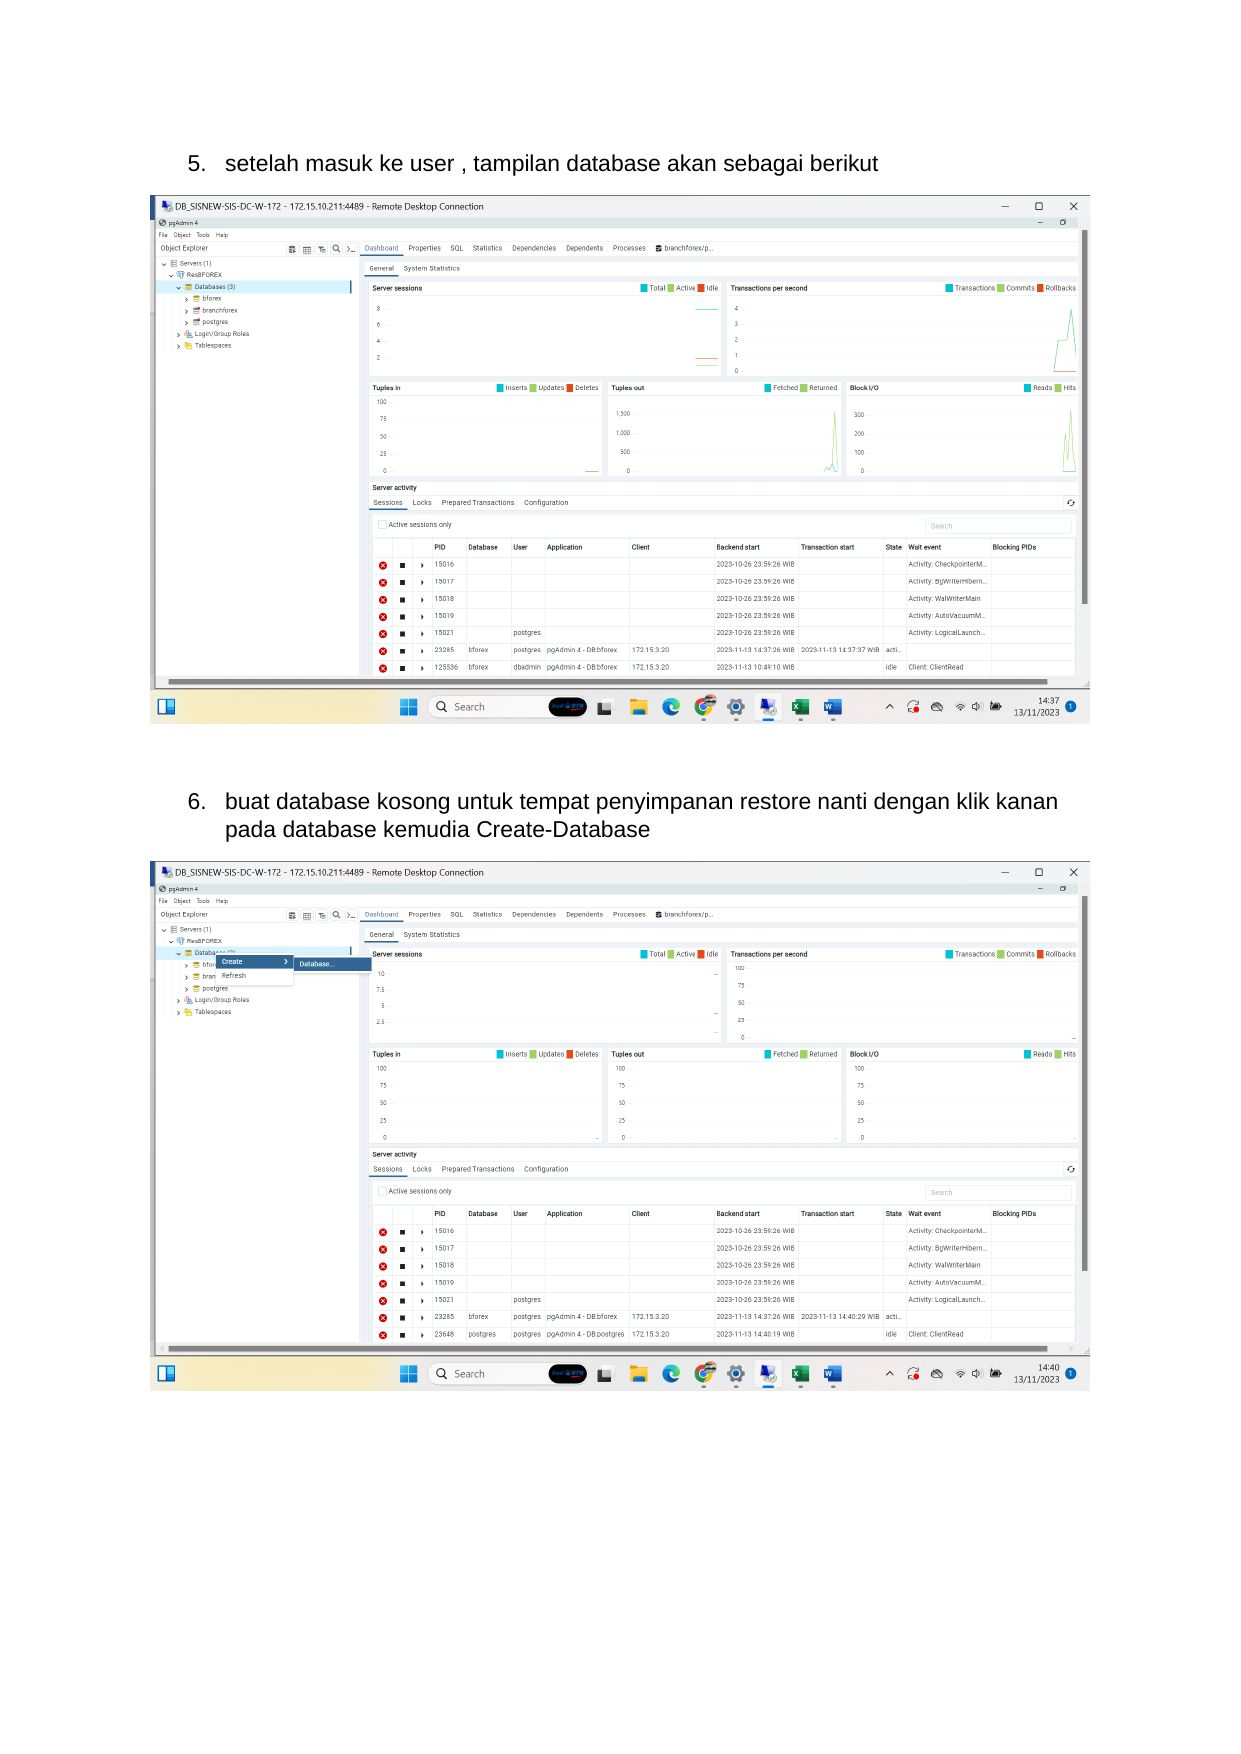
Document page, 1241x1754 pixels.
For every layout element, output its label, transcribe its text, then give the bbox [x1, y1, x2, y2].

list setelah masuk ke user , tampilan database akan sebagai berikut [187, 150, 1090, 176]
picture [150, 861, 1091, 1391]
picture [150, 195, 1091, 724]
list buat database kosong untuk tempat penyimpanan restore nanti dengan klik kanan pada database kemudia Create-Database [187, 788, 1090, 843]
